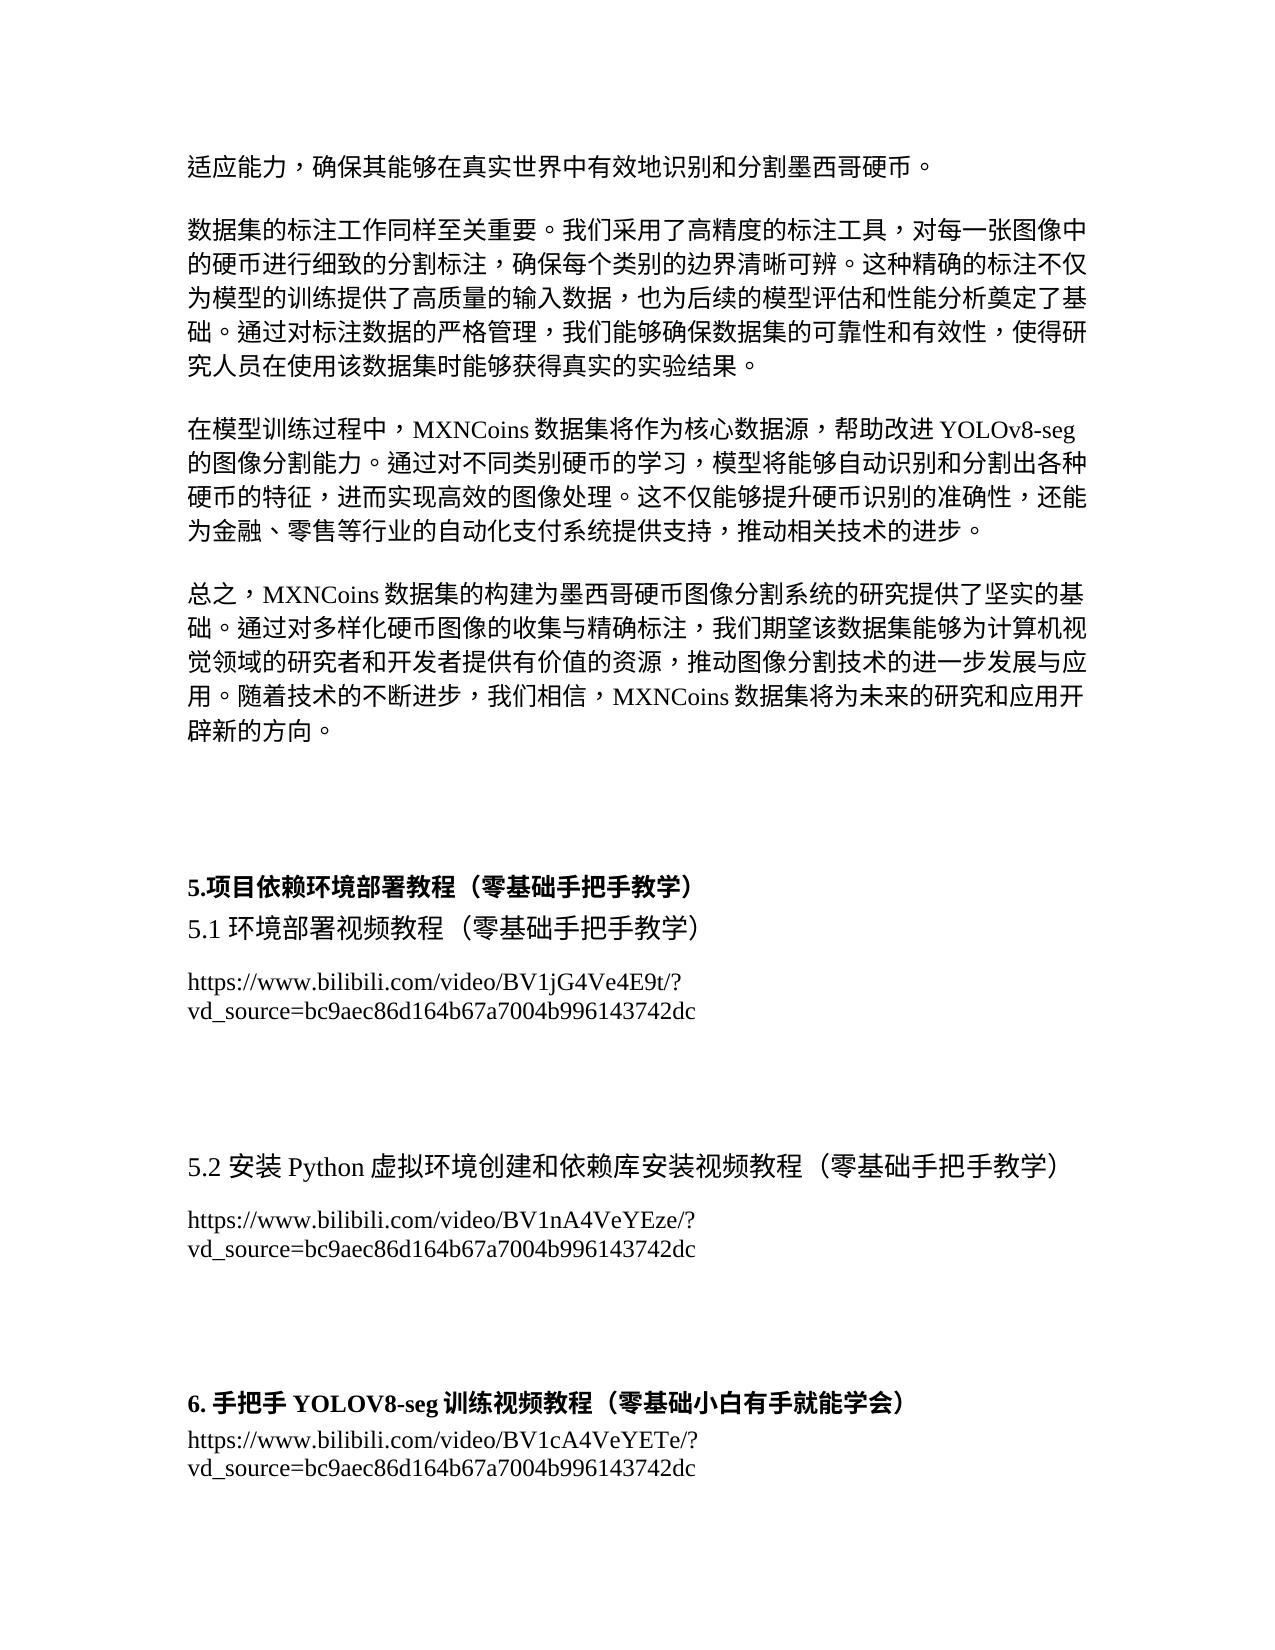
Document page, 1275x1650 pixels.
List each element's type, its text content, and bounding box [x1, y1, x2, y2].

text 5.1 环境部署视频教程（零基础手把手教学） [187, 909, 1087, 946]
subtitle 5.项目依赖环境部署教程（零基础手把手教学） [187, 870, 1087, 904]
text https://www.bilibili.com/video/BV1cA4VeYETe/?vd_source=bc9aec86d164b67a7004b996143742dc [187, 1425, 1087, 1482]
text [187, 150, 1087, 747]
text https://www.bilibili.com/video/BV1nA4VeYEze/?vd_source=bc9aec86d164b67a7004b996143742dc [187, 1205, 1087, 1263]
text https://www.bilibili.com/video/BV1jG4Ve4E9t/?vd_source=bc9aec86d164b67a7004b996143742dc [187, 967, 1087, 1024]
subtitle 6. 手把手YOLOV8-seg训练视频教程（零基础小白有手就能学会） [187, 1386, 1087, 1419]
text 5.2 安装Python虚拟环境创建和依赖库安装视频教程（零基础手把手教学） [187, 1147, 1087, 1184]
